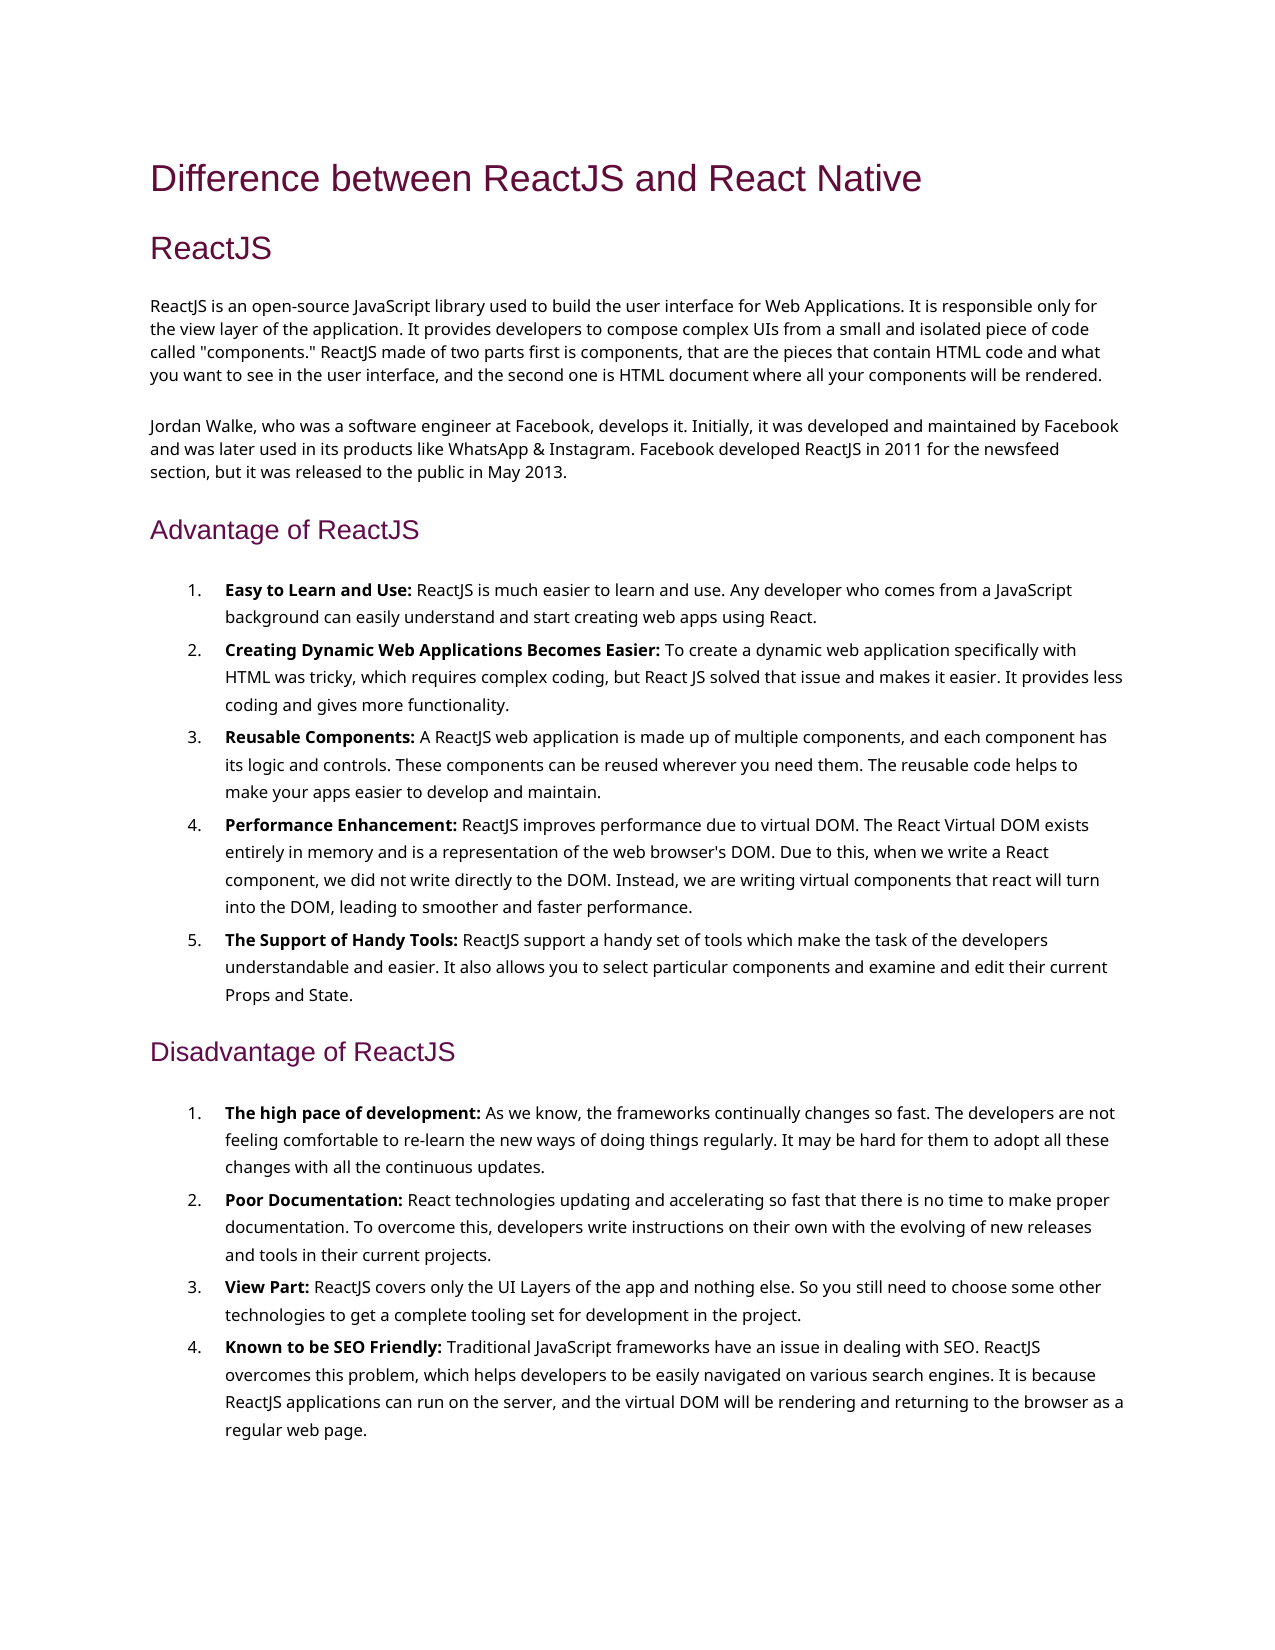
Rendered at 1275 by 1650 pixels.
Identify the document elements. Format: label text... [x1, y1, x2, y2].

list The Support of Handy Tools: ReactJS support a handy set of tools which make the task of the developers understandable and easier. It also allows you to select particular components and examine and edit their current Props and State. [187, 924, 1125, 1006]
list Performance Enhancement: ReactJS improves performance due to virtual DOM. The React Virtual DOM exists entirely in memory and is a representation of the web browser's DOM. Due to this, when we write a React component, we did not write directly to the DOM. Instead, we are writing virtual components that react will turn into the DOM, leading to smoother and faster performance. [187, 809, 1125, 918]
text ReactJS [150, 229, 1125, 266]
text Advantage of ReactJS [150, 512, 1125, 545]
list Reusable Components: A ReactJS web application is made up of multiple components, and each component has its logic and controls. These components can be reused wherever you need them. The reusable code helps to make your apps easier to develop and maintain. [187, 721, 1125, 804]
list The high pace of development: As we know, the frameworks continually changes so fast. The developers are not feeling comfortable to re-learn the new ways of doing things regularly. It may be hard for them to adopt all these changes with all the continuous updates. [187, 1097, 1125, 1179]
list Poor Documentation: React technologies updating and accelerating so fast that there is no time to make proper documentation. To overcome this, developers write instructions on their own with the evolving of new releases and tools in their current projects. [187, 1184, 1125, 1266]
list Easy to Learn and Use: ReactJS is much easier to learn and use. Any developer who comes from a JavaScript background can easily understand and start creating web apps using React. [187, 574, 1125, 629]
text Difference between ReactJS and React Native [150, 157, 1125, 200]
list Creating Dynamic Web Applications Becomes Easier: To create a dynamic web application specifically with HTML was tricky, which requires complex coding, but React JS solved that issue and makes it easier. It provides less coding and gives more functionality. [187, 634, 1125, 716]
list View Part: ReactJS covers only the UI Layers of the app and nothing else. So you still need to choose some other technologies to get a complete tooling set for development in the project. [187, 1271, 1125, 1326]
list Known to be SEO Friendly: Traditional JavaScript frameworks have an issue in dealing with SEO. ReactJS overcomes this problem, which helps developers to be easily navigated on various search engines. It is because ReactJS applications can run on the server, and the virtual DOM will be rendering and returning to the browser as a regular web page. [187, 1331, 1125, 1441]
text Jordan Walke, who was a software engineer at Facebook, develops it. Initially, it was developed and maintained by Facebook and was later used in its products like WhatsApp & Instagram. Facebook developed ReactJS in 2011 for the newsfeed section, but it was released to the public in May 2013. [150, 415, 1125, 483]
text ReactJS is an open-source JavaScript library used to build the user interface for Web Applications. It is responsible only for the view layer of the application. It provides developers to compose complex UIs from a small and isolated piece of code called "components." ReactJS made of two parts first is components, that are the pieces that contain HTML code and what you want to see in the user interface, and the second one is HTML document where all your components will be rendered. [150, 295, 1125, 386]
text Disadvantage of ReactJS [150, 1035, 1125, 1067]
